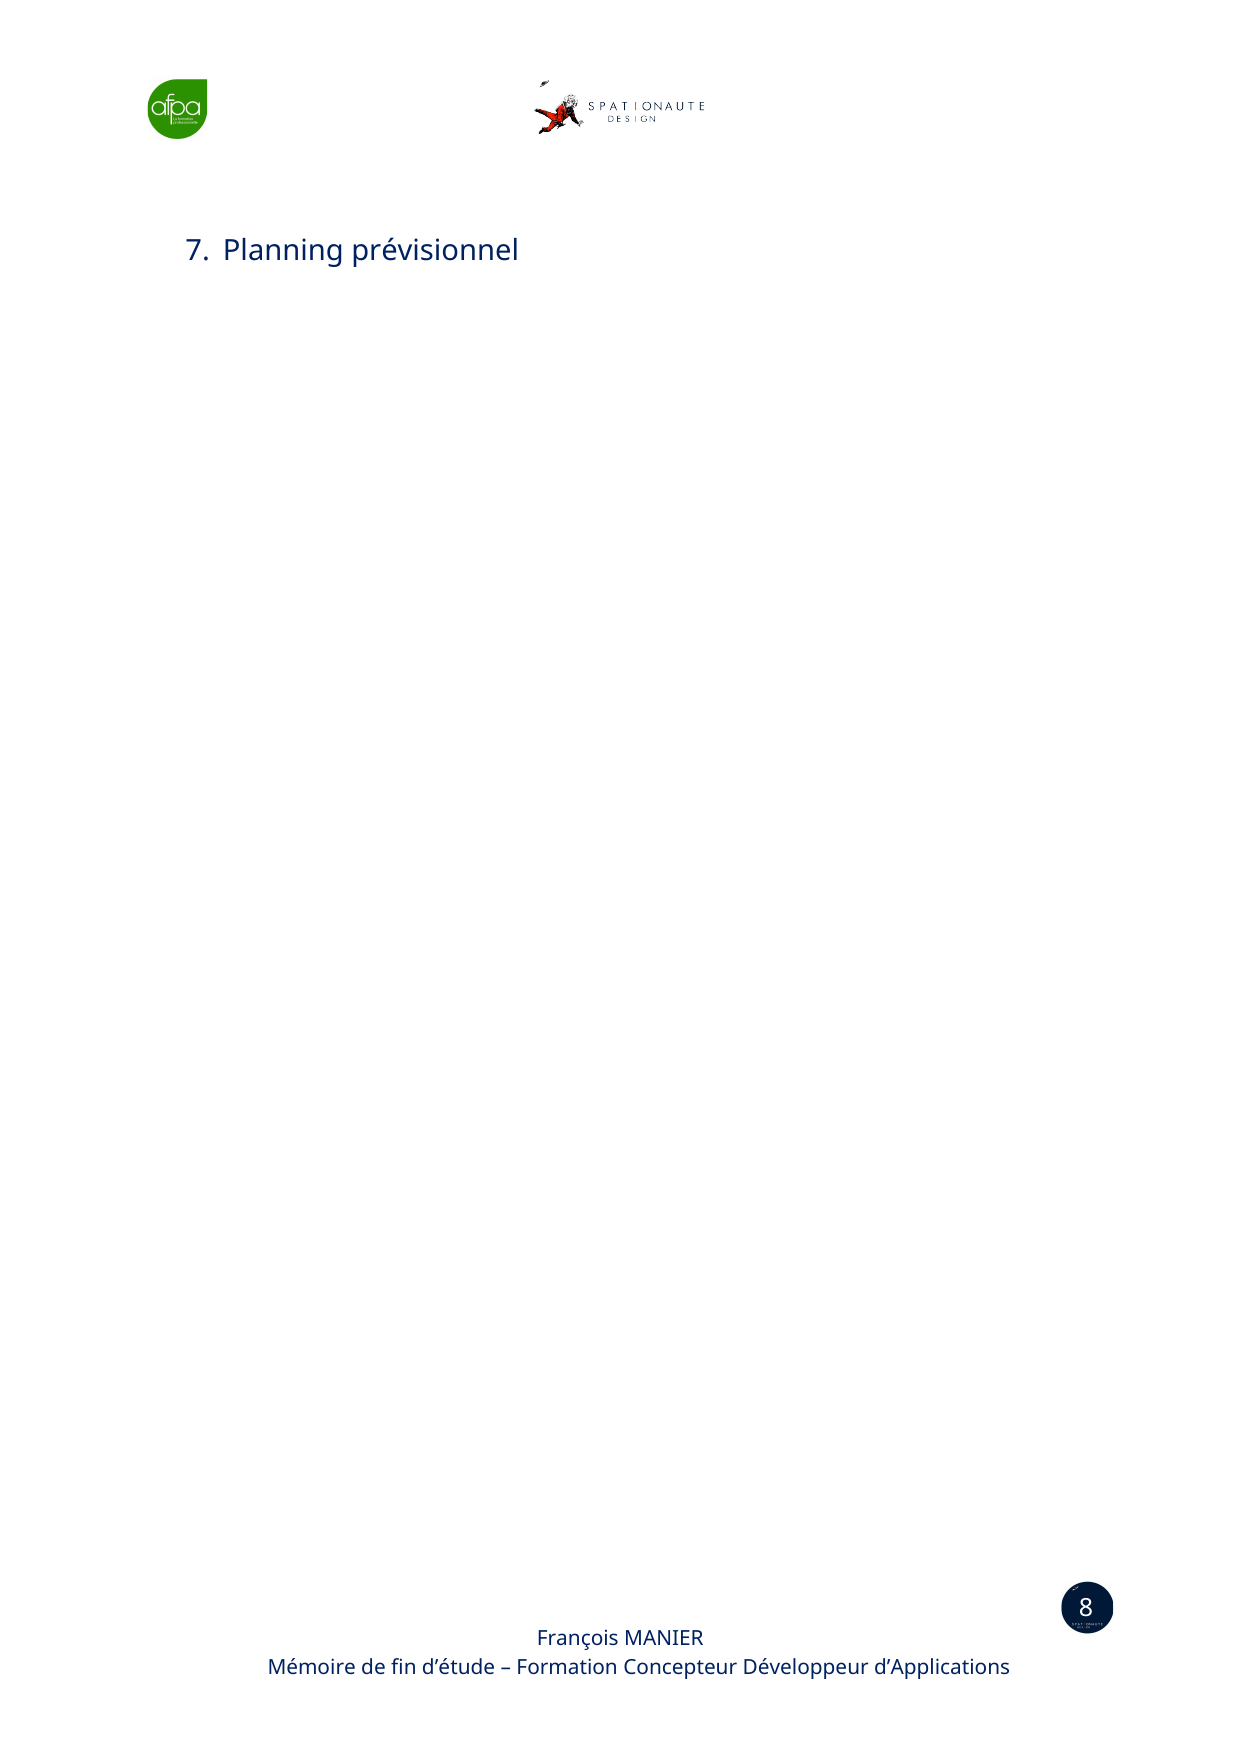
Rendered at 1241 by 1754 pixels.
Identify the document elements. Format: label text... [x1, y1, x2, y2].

picture [1061, 1581, 1114, 1634]
picture [516, 73, 724, 141]
picture [147, 75, 208, 141]
subtitle Planning prévisionnel [185, 229, 1093, 269]
